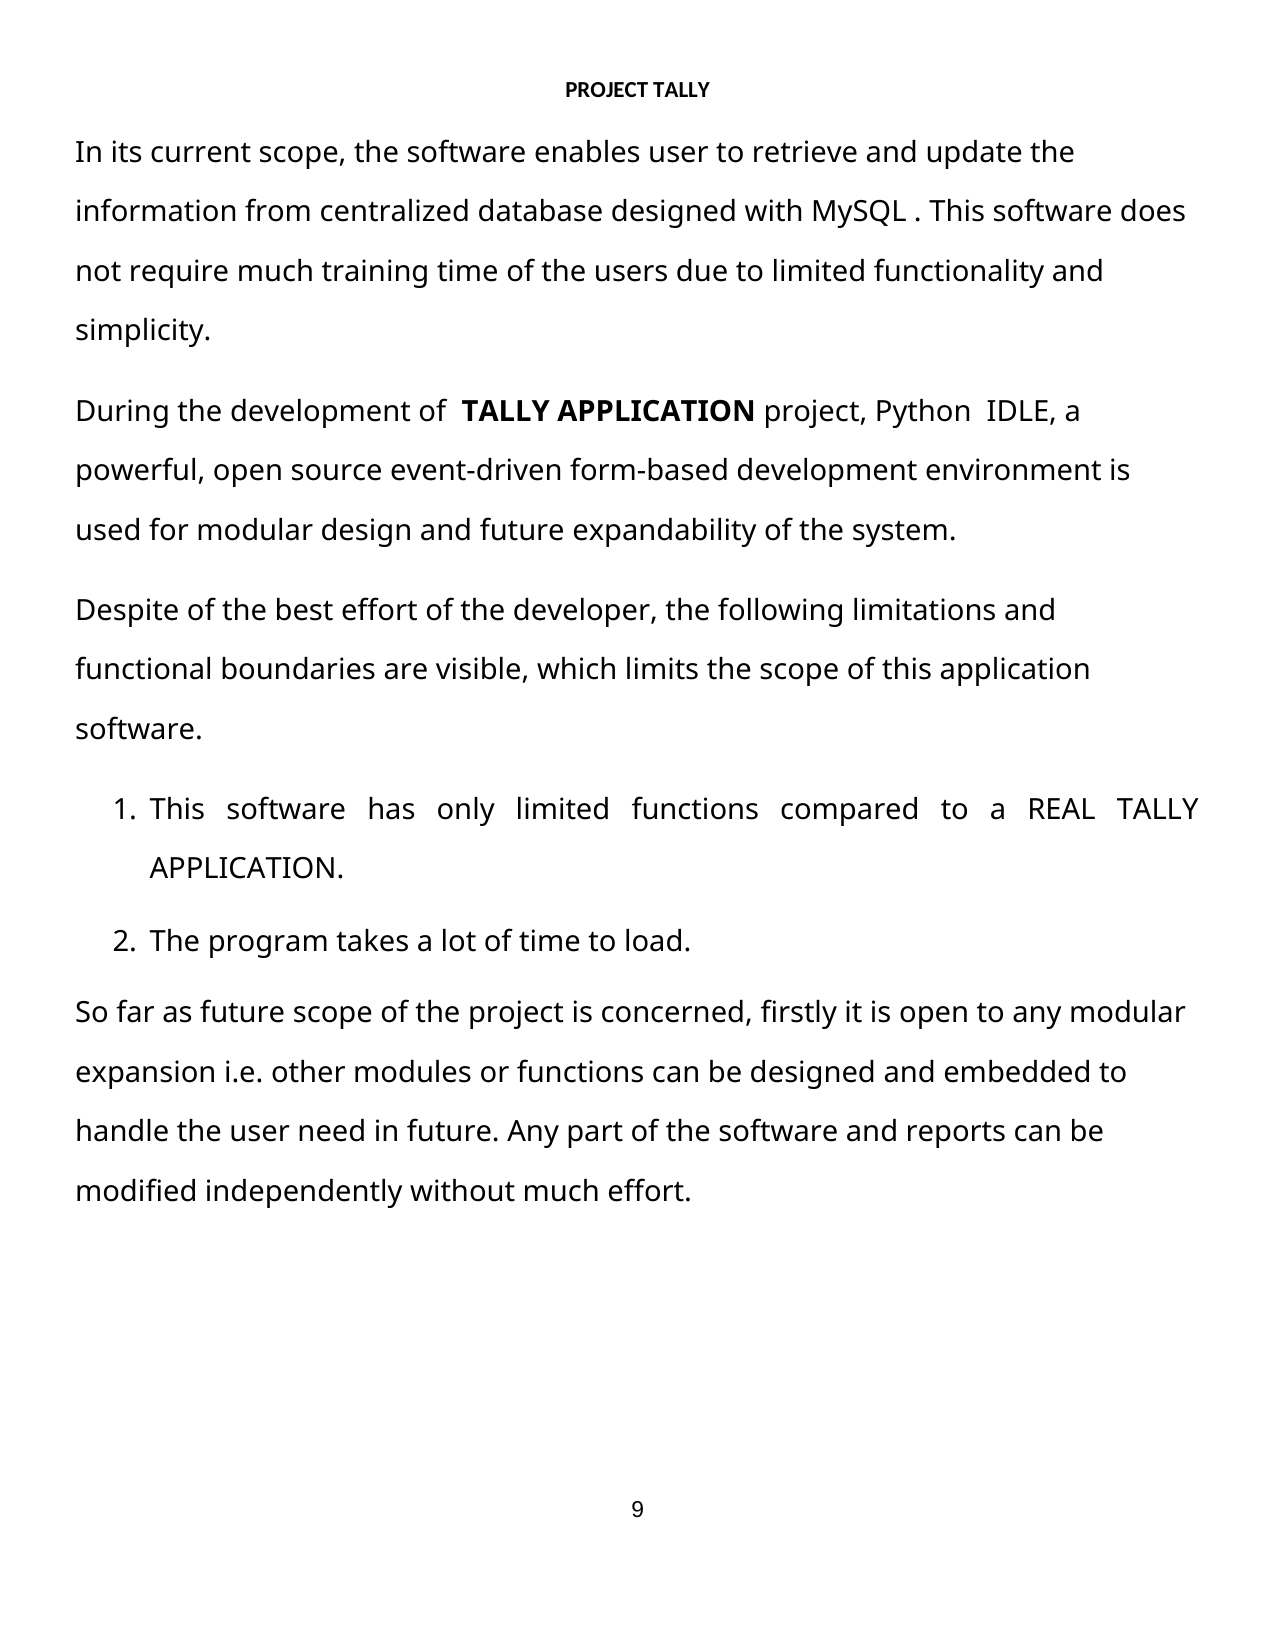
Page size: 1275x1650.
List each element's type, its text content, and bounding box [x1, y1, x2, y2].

list This software has only limited functions compared to a REAL TALLY APPLICATION. [112, 788, 1200, 887]
text During the development of TALLY APPLICATION project, Python IDLE, a powerful, open source event-driven form-based development environment is used for modular design and future expandability of the system. [75, 390, 1200, 548]
text So far as future scope of the project is concerned, firstly it is open to any modular expansion i.e. other modules or functions can be designed and embedded to handle the user need in future. Any part of the software and reports can be modified independently without much effort. [75, 992, 1200, 1210]
list The program takes a lot of time to load. [112, 920, 1200, 959]
text In its current scope, the software enables user to retrieve and update the information from centralized database designed with MySQL . This software does not require much training time of the users due to limited functionality and simplicity. [75, 131, 1200, 349]
text Despite of the best effort of the developer, the following limitations and functional boundaries are visible, which limits the scope of this application software. [75, 589, 1200, 748]
